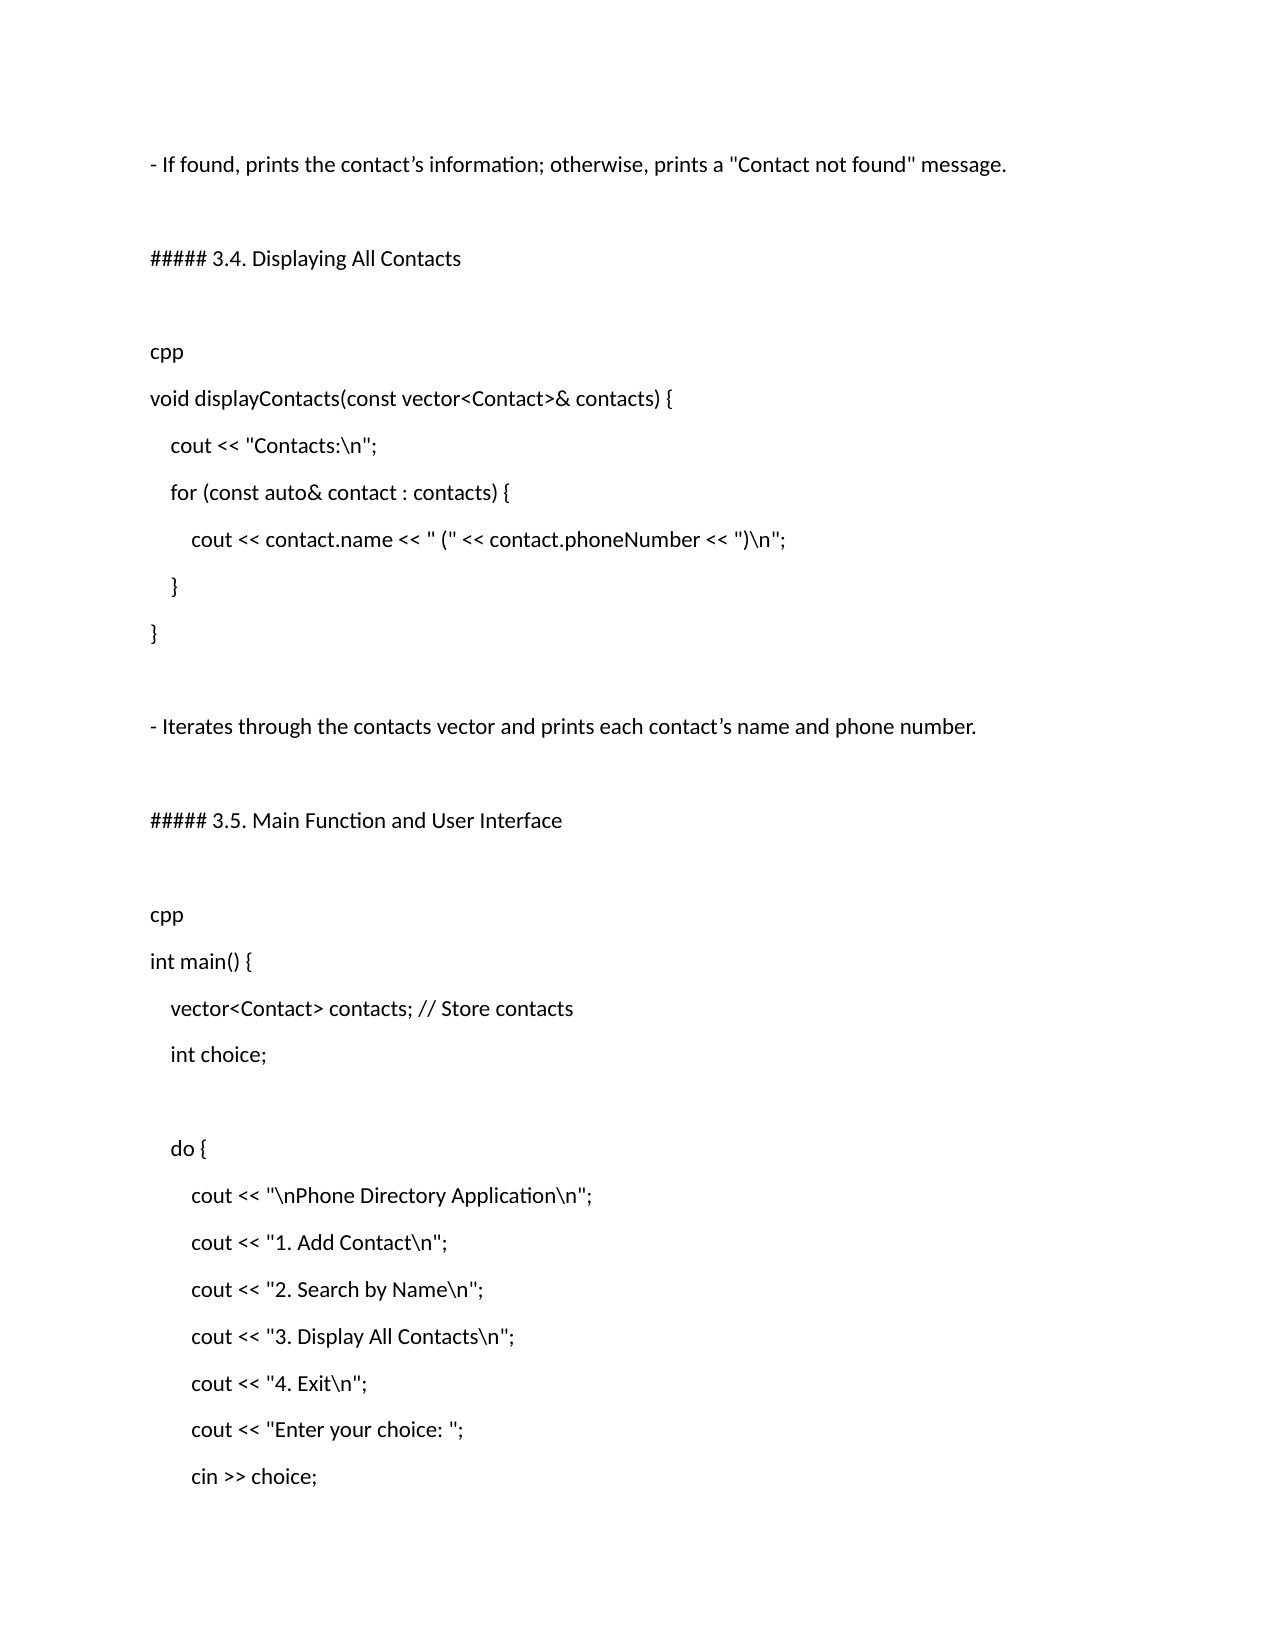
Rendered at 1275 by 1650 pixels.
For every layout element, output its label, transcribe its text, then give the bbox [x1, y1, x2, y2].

text int main() { [150, 947, 1125, 975]
text int choice; [150, 1041, 1125, 1069]
text cout << "4. Exit\n"; [150, 1369, 1125, 1397]
text vector<Contact> contacts; // Store contacts [150, 994, 1125, 1022]
text ##### 3.5. Main Function and User Interface [150, 806, 1125, 834]
text cout << "3. Display All Contacts\n"; [150, 1322, 1125, 1350]
text cout << contact.name << " (" << contact.phoneNumber << ")\n"; [150, 525, 1125, 553]
text cpp [150, 337, 1125, 366]
text cpp [150, 900, 1125, 928]
text do { [150, 1134, 1125, 1162]
text - Iterates through the contacts vector and prints each contact’s name and phone number. [150, 712, 1125, 741]
text cout << "Contacts:\n"; [150, 431, 1125, 459]
text void displayContacts(const vector<Contact>& contacts) { [150, 384, 1125, 412]
text cout << "2. Search by Name\n"; [150, 1275, 1125, 1303]
text cout << "1. Add Contact\n"; [150, 1228, 1125, 1256]
text cout << "Enter your choice: "; [150, 1416, 1125, 1444]
text for (const auto& contact : contacts) { [150, 478, 1125, 506]
text cout << "\nPhone Directory Application\n"; [150, 1181, 1125, 1209]
text } [150, 619, 1125, 647]
text } [150, 572, 1125, 600]
text - If found, prints the contact’s information; otherwise, prints a "Contact not found" message. [150, 150, 1125, 178]
text cin >> choice; [150, 1462, 1125, 1491]
text ##### 3.4. Displaying All Contacts [150, 244, 1125, 272]
